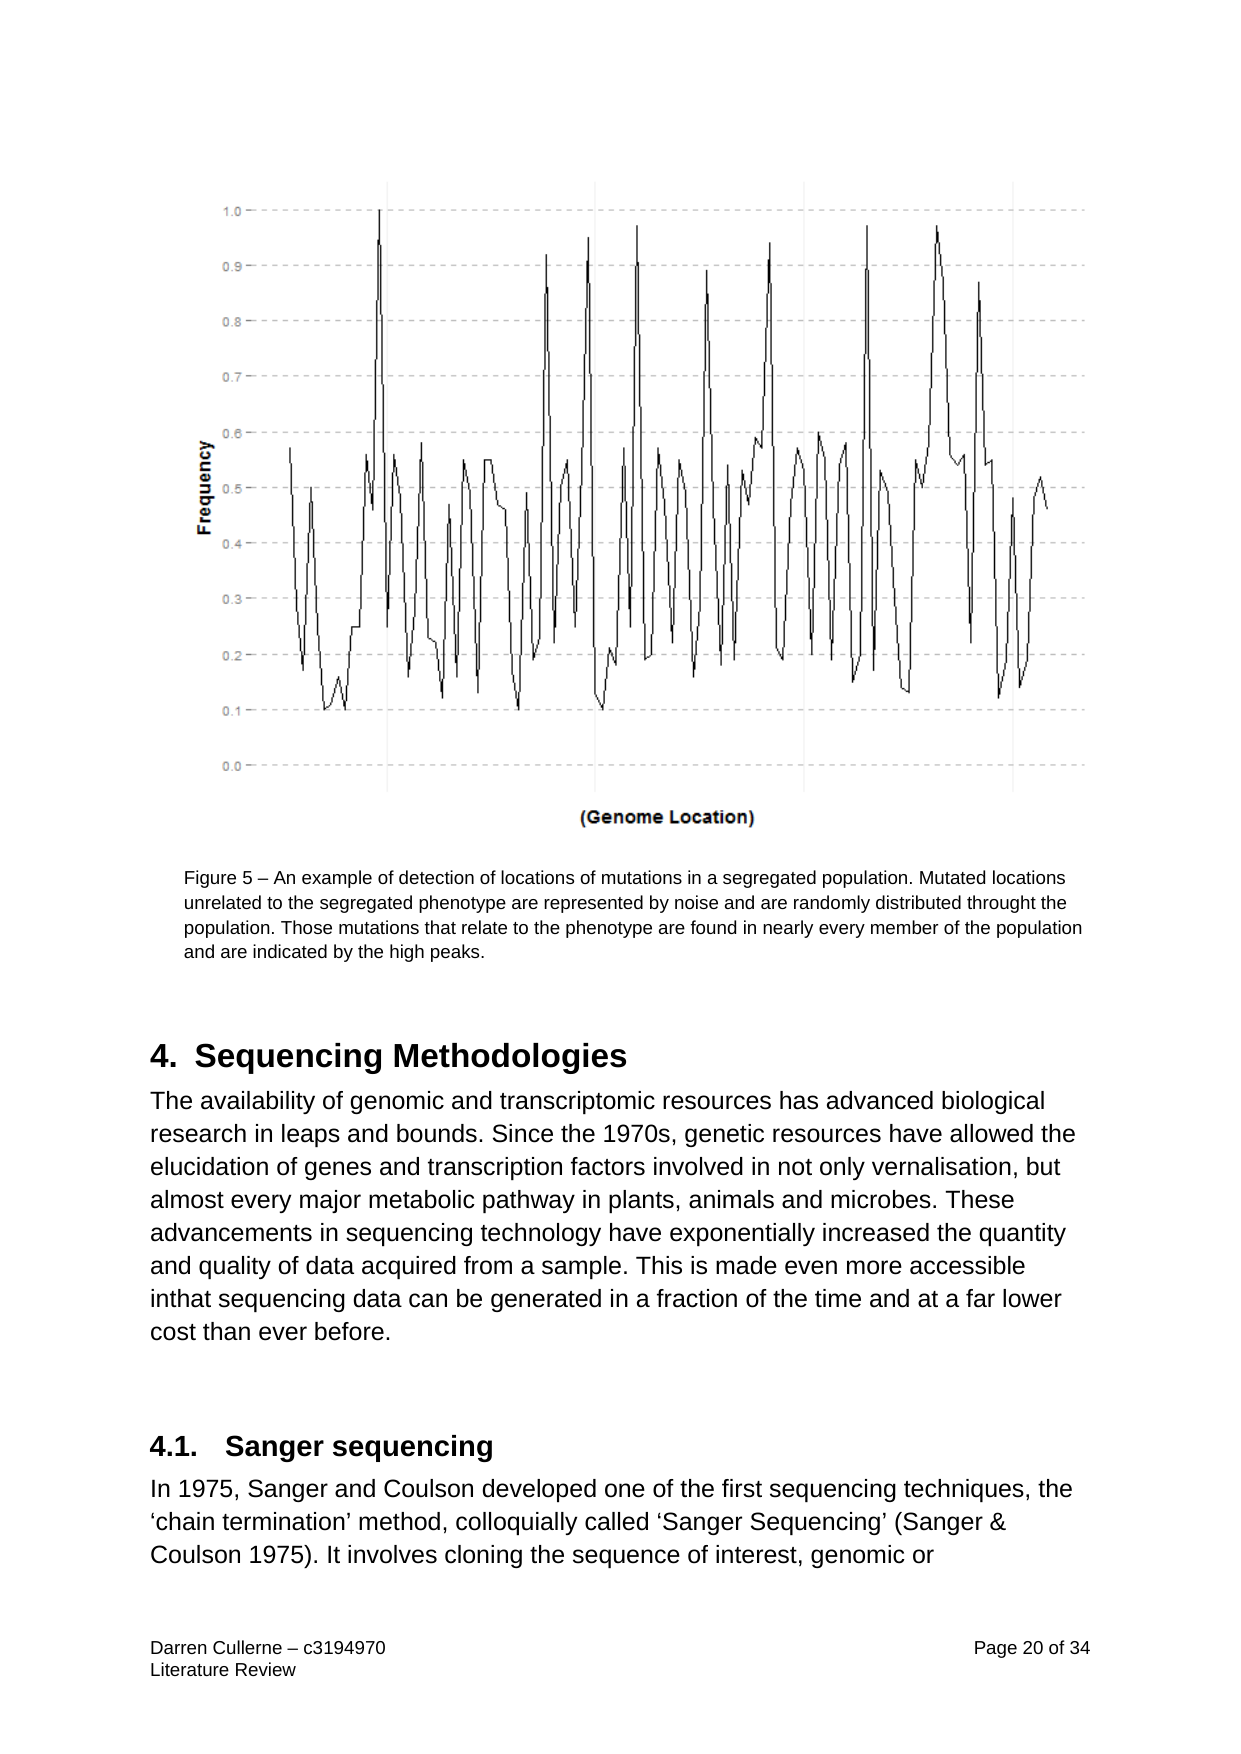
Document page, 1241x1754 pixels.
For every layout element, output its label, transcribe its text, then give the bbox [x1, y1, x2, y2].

text The availability of genomic and transcriptomic resources has advanced biological research in leaps and bounds. Since the 1970s, genetic resources have allowed the elucidation of genes and transcription factors involved in not only vernalisation, but almost every major metabolic pathway in plants, animals and microbes. These advancements in sequencing technology have exponentially increased the quantity and quality of data acquired from a sample. This is made even more accessible inthat sequencing data can be generated in a fraction of the time and at a far lower cost than ever before. [150, 1086, 1090, 1346]
picture [183, 157, 1099, 842]
subtitle Sequencing Methodologies [150, 1036, 1090, 1074]
subtitle Sanger sequencing [149, 1429, 1090, 1463]
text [150, 1474, 1090, 1569]
